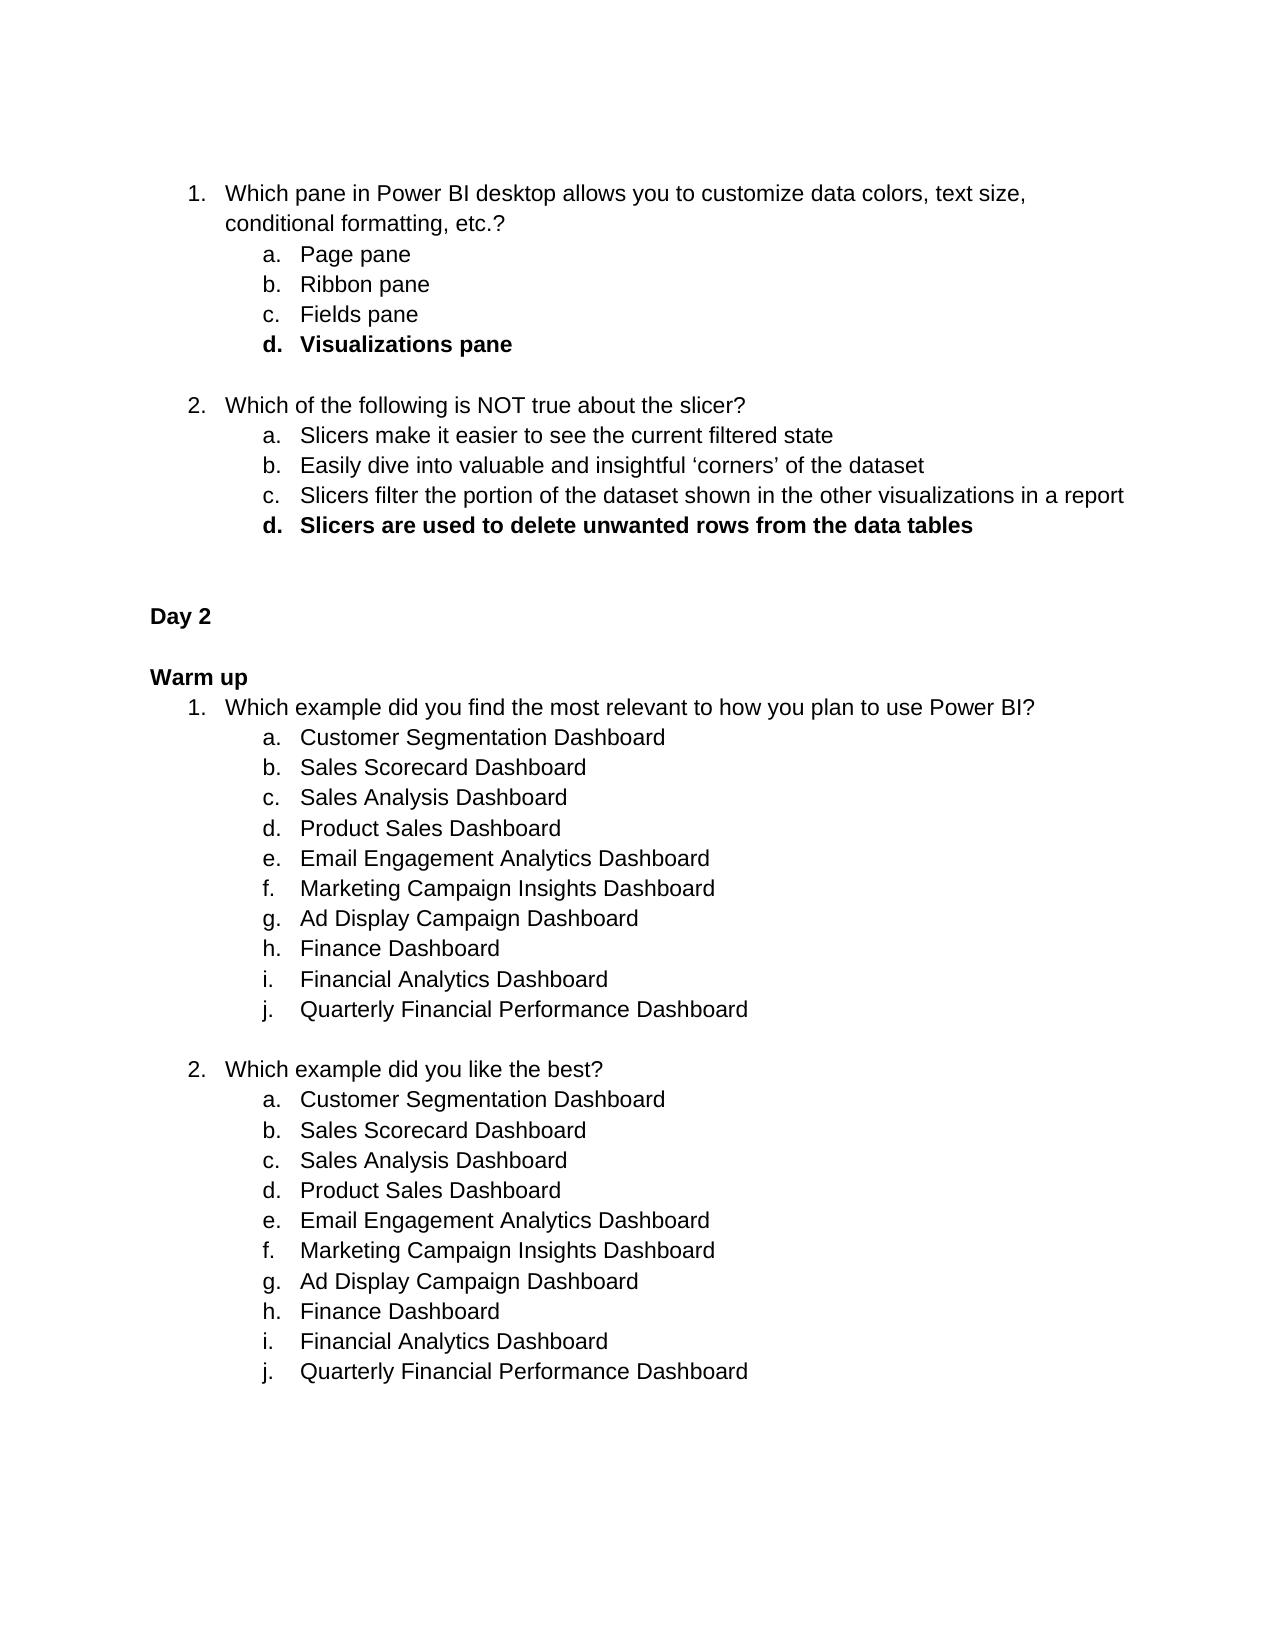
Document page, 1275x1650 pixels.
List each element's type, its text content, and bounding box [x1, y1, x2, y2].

list Which example did you like the best? [187, 1056, 1125, 1083]
list Product Sales Dashboard [262, 814, 1125, 841]
list Product Sales Dashboard [262, 1177, 1125, 1203]
list Finance Dashboard [262, 1298, 1125, 1324]
list Which example did you find the most relevant to how you plan to use Power BI? [187, 694, 1125, 720]
list Financial Analytics Dashboard [262, 966, 1125, 992]
list Slicers make it easier to see the current filtered state [262, 422, 1125, 448]
list Page pane [262, 241, 1125, 267]
list Finance Dashboard [262, 935, 1125, 962]
list Slicers are used to delete unwanted rows from the data tables [262, 512, 1125, 539]
list Sales Analysis Dashboard [262, 784, 1125, 811]
list Easily dive into valuable and insightful ‘corners’ of the dataset [262, 452, 1125, 478]
list Marketing Campaign Insights Dashboard [262, 1237, 1125, 1264]
list Ad Display Campaign Dashboard [262, 905, 1125, 932]
list Fields pane [262, 301, 1125, 327]
list Financial Analytics Dashboard [262, 1328, 1125, 1354]
list Sales Analysis Dashboard [262, 1147, 1125, 1173]
list Which of the following is NOT true about the slicer? [187, 392, 1125, 418]
list Quarterly Financial Performance Dashboard [262, 996, 1125, 1022]
list Ribbon pane [262, 271, 1125, 297]
list Customer Segmentation Dashboard [262, 1086, 1125, 1113]
list Email Engagement Analytics Dashboard [262, 845, 1125, 871]
list Ad Display Campaign Dashboard [262, 1268, 1125, 1294]
list Which pane in Power BI desktop allows you to customize data colors, text size, conditional formatting, etc.? [187, 180, 1125, 237]
list Quarterly Financial Performance Dashboard [262, 1358, 1125, 1385]
list Email Engagement Analytics Dashboard [262, 1207, 1125, 1234]
text Warm up [150, 663, 1125, 690]
text Day 2 [150, 603, 1125, 629]
list Marketing Campaign Insights Dashboard [262, 875, 1125, 901]
list Customer Segmentation Dashboard [262, 724, 1125, 750]
list Slicers filter the portion of the dataset shown in the other visualizations in a report [262, 482, 1125, 509]
list Sales Scorecard Dashboard [262, 754, 1125, 781]
list Visualizations pane [262, 331, 1125, 358]
list Sales Scorecard Dashboard [262, 1117, 1125, 1143]
